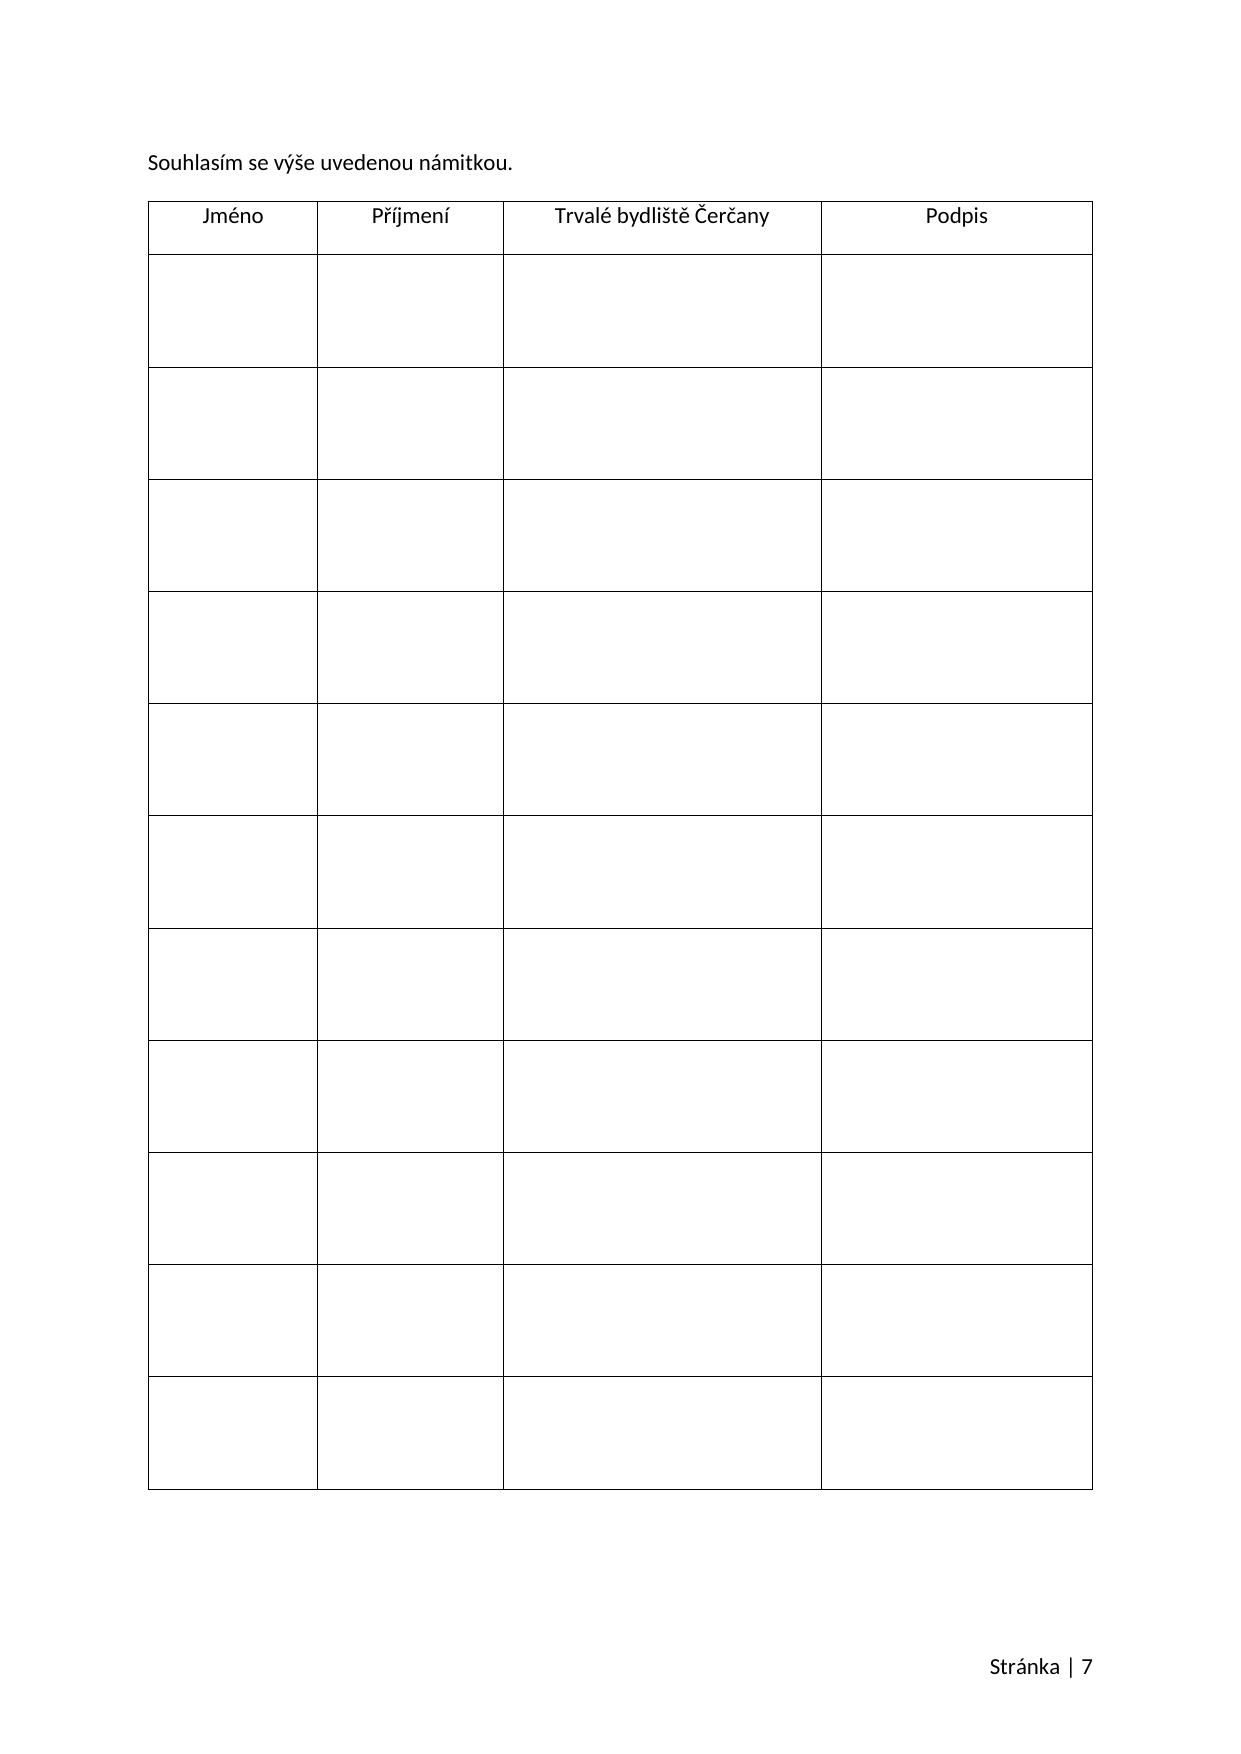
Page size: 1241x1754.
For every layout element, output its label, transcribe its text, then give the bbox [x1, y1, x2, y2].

table_cell [149, 816, 317, 927]
table_header Příjmení [318, 202, 503, 254]
table_cell [504, 368, 821, 479]
table_cell [822, 480, 1092, 591]
table_cell [822, 1265, 1092, 1376]
table_cell [318, 368, 503, 479]
table_cell [822, 816, 1092, 927]
table_header Jméno [149, 202, 317, 254]
table_cell [149, 929, 317, 1040]
table_header Trvalé bydliště Čerčany [504, 202, 821, 254]
table_cell [504, 1265, 821, 1376]
table_cell [149, 1265, 317, 1376]
table_cell [318, 929, 503, 1040]
table_cell [318, 1153, 503, 1264]
table_cell [822, 255, 1092, 367]
table_cell [822, 704, 1092, 815]
table_cell [149, 255, 317, 367]
table_cell [822, 1377, 1092, 1488]
table_cell [822, 929, 1092, 1040]
table_cell [504, 480, 821, 591]
table_cell [149, 1153, 317, 1264]
table_cell [318, 480, 503, 591]
table_cell [149, 480, 317, 591]
table_cell [149, 368, 317, 479]
table_cell [149, 704, 317, 815]
table_cell [504, 704, 821, 815]
table_cell [504, 1153, 821, 1264]
table_cell [504, 592, 821, 703]
table_cell [318, 1265, 503, 1376]
table_cell [822, 368, 1092, 479]
table_cell [504, 1041, 821, 1152]
table_cell [318, 816, 503, 927]
table_cell [822, 1153, 1092, 1264]
table_cell [318, 704, 503, 815]
table_cell [149, 592, 317, 703]
table_cell [318, 255, 503, 367]
table_cell [318, 1377, 503, 1488]
table_header Podpis [822, 202, 1092, 254]
table_cell [504, 929, 821, 1040]
table_cell [149, 1377, 317, 1488]
table_cell [504, 1377, 821, 1488]
text Souhlasím se výše uvedenou námitkou. [148, 148, 1093, 176]
table_cell [504, 816, 821, 927]
table_cell [822, 592, 1092, 703]
table_cell [318, 592, 503, 703]
table_cell [318, 1041, 503, 1152]
table_cell [149, 1041, 317, 1152]
table_cell [822, 1041, 1092, 1152]
table_cell [504, 255, 821, 367]
